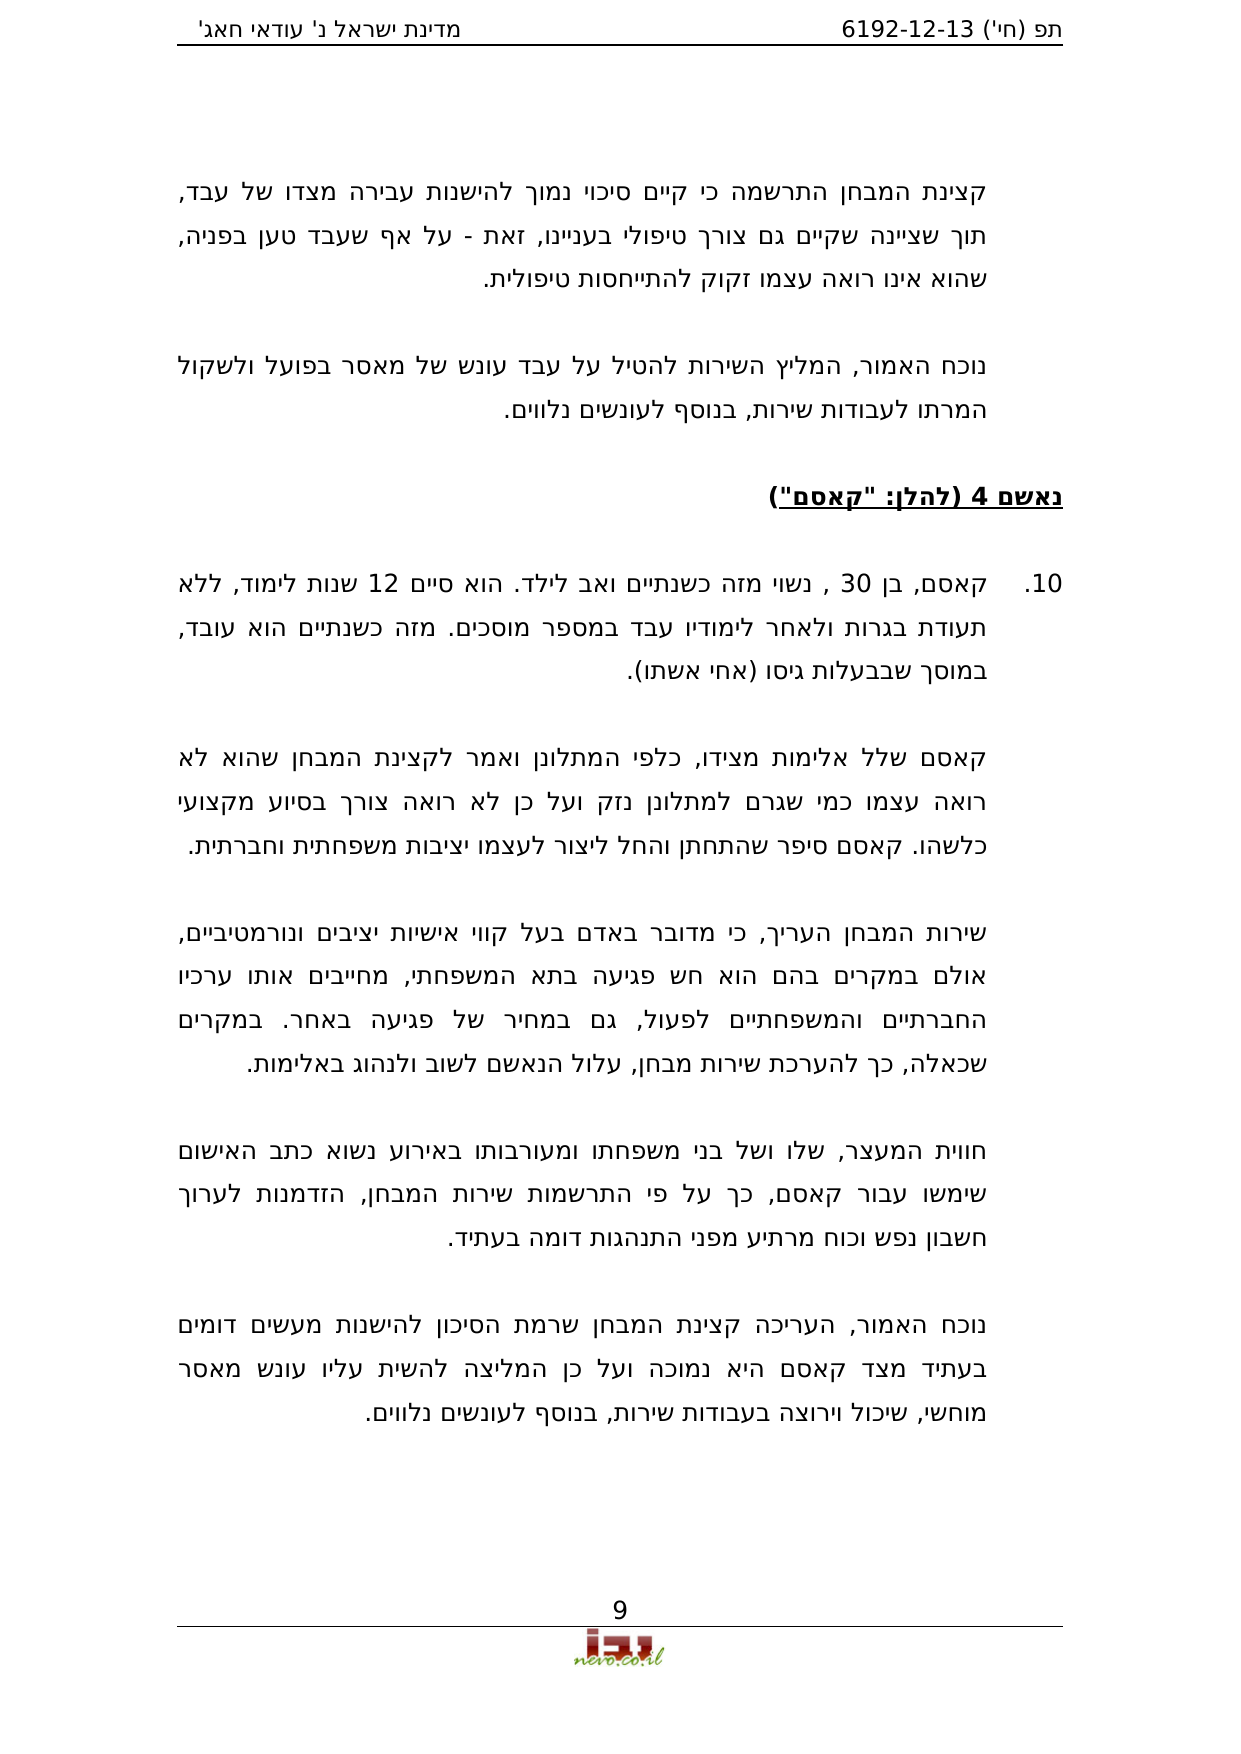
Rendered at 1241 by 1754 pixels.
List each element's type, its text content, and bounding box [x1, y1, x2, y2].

text נוכח האמור, המליץ השירות להטיל על עבד עונש של מאסר בפועל ולשקול המרתו לעבודות שירות, בנוסף לעונשים נלווים. [177, 352, 988, 424]
text שירות המבחן העריך, כי מדובר באדם בעל קווי אישיות יציבים ונורמטיביים, אולם במקרים בהם הוא חש פגיעה בתא המשפחתי, מחייבים אותו ערכיו החברתיים והמשפחתיים לפעול, גם במחיר של פגיעה באחר. במקרים שכאלה, כך להערכת שירות מבחן, עלול הנאשם לשוב ולנהוג באלימות. [177, 918, 988, 1078]
text 10. קאסם, בן 30 , נשוי מזה כשנתיים ואב לילד. הוא סיים 12 שנות לימוד, ללא תעודת בגרות ולאחר לימודיו עבד במספר מוסכים. מזה כשנתיים הוא עובד, במוסך שבבעלות גיסו (אחי אשתו). [177, 569, 1063, 686]
text קאסם שלל אלימות מצידו, כלפי המתלונן ואמר לקצינת המבחן שהוא לא רואה עצמו כמי שגרם למתלונן נזק ועל כן לא רואה צורך בסיוע מקצועי כלשהו. קאסם סיפר שהתחתן והחל ליצור לעצמו יציבות משפחתית וחברתית. [177, 743, 988, 860]
text חווית המעצר, שלו ושל בני משפחתו ומעורבותו באירוע נשוא כתב האישום שימשו עבור קאסם, כך על פי התרשמות שירות המבחן, הזדמנות לערוך חשבון נפש וכוח מרתיע מפני התנהגות דומה בעתיד. [177, 1136, 988, 1253]
text נוכח האמור, העריכה קצינת המבחן שרמת הסיכון להישנות מעשים דומים בעתיד מצד קאסם היא נמוכה ועל כן המליצה להשית עליו עונש מאסר מוחשי, שיכול וירוצה בעבודות שירות, בנוסף לעונשים נלווים. [177, 1310, 988, 1427]
picture [574, 1628, 666, 1667]
text קצינת המבחן התרשמה כי קיים סיכוי נמוך להישנות עבירה מצדו של עבד, תוך שציינה שקיים גם צורך טיפולי בעניינו, זאת - על אף שעבד טען בפניה, שהוא אינו רואה עצמו זקוק להתייחסות טיפולית. [177, 177, 988, 294]
text נאשם 4 (להלן: "קאסם") [177, 482, 1063, 511]
